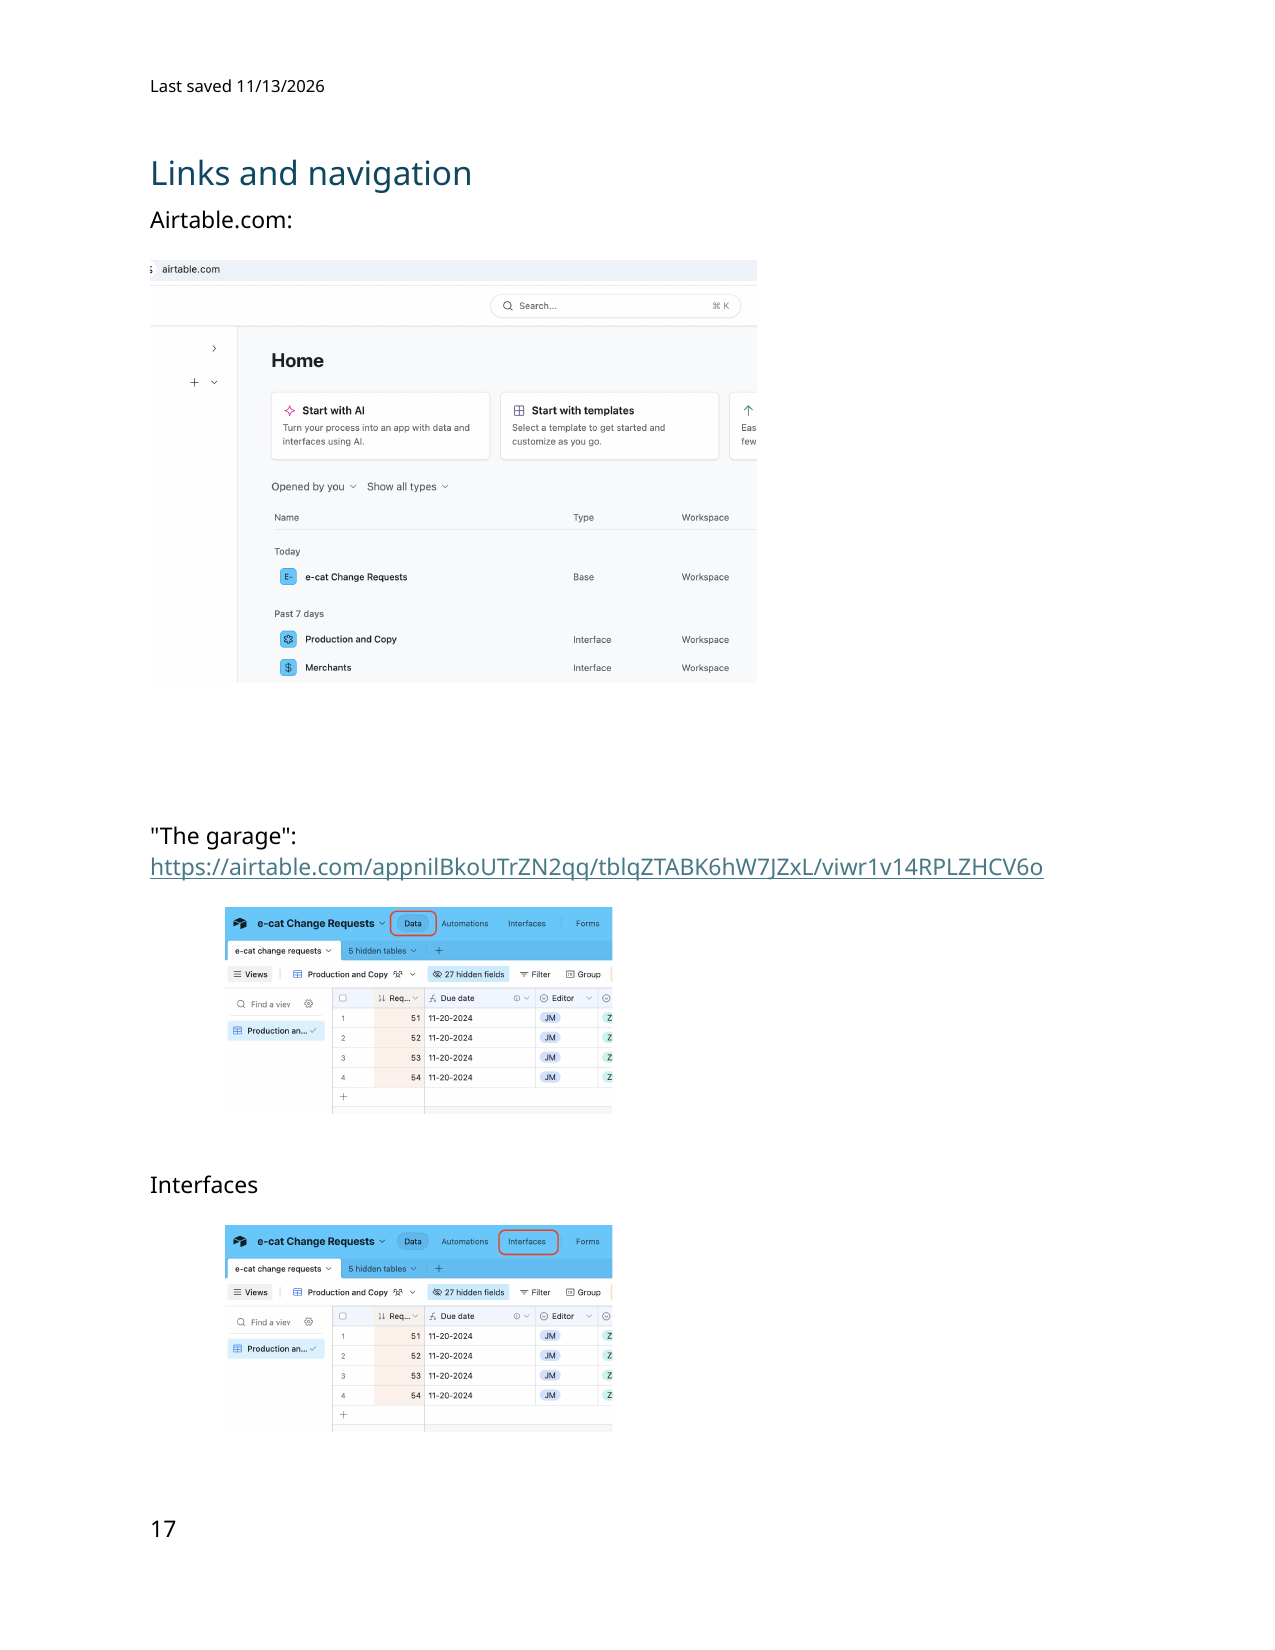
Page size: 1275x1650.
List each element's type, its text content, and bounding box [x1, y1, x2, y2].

picture [150, 260, 757, 683]
subtitle Links and navigation [150, 150, 1125, 195]
text "The garage": https://airtable.com/appnilBkoUTrZN2qq/tblqZTABK6hW7JZxL/viwr1v14RPLZHCV6o [150, 820, 1125, 882]
text Airtable.com: [150, 204, 1125, 235]
text Interfaces [150, 1169, 1125, 1201]
picture [225, 907, 613, 1114]
picture [225, 1225, 613, 1432]
